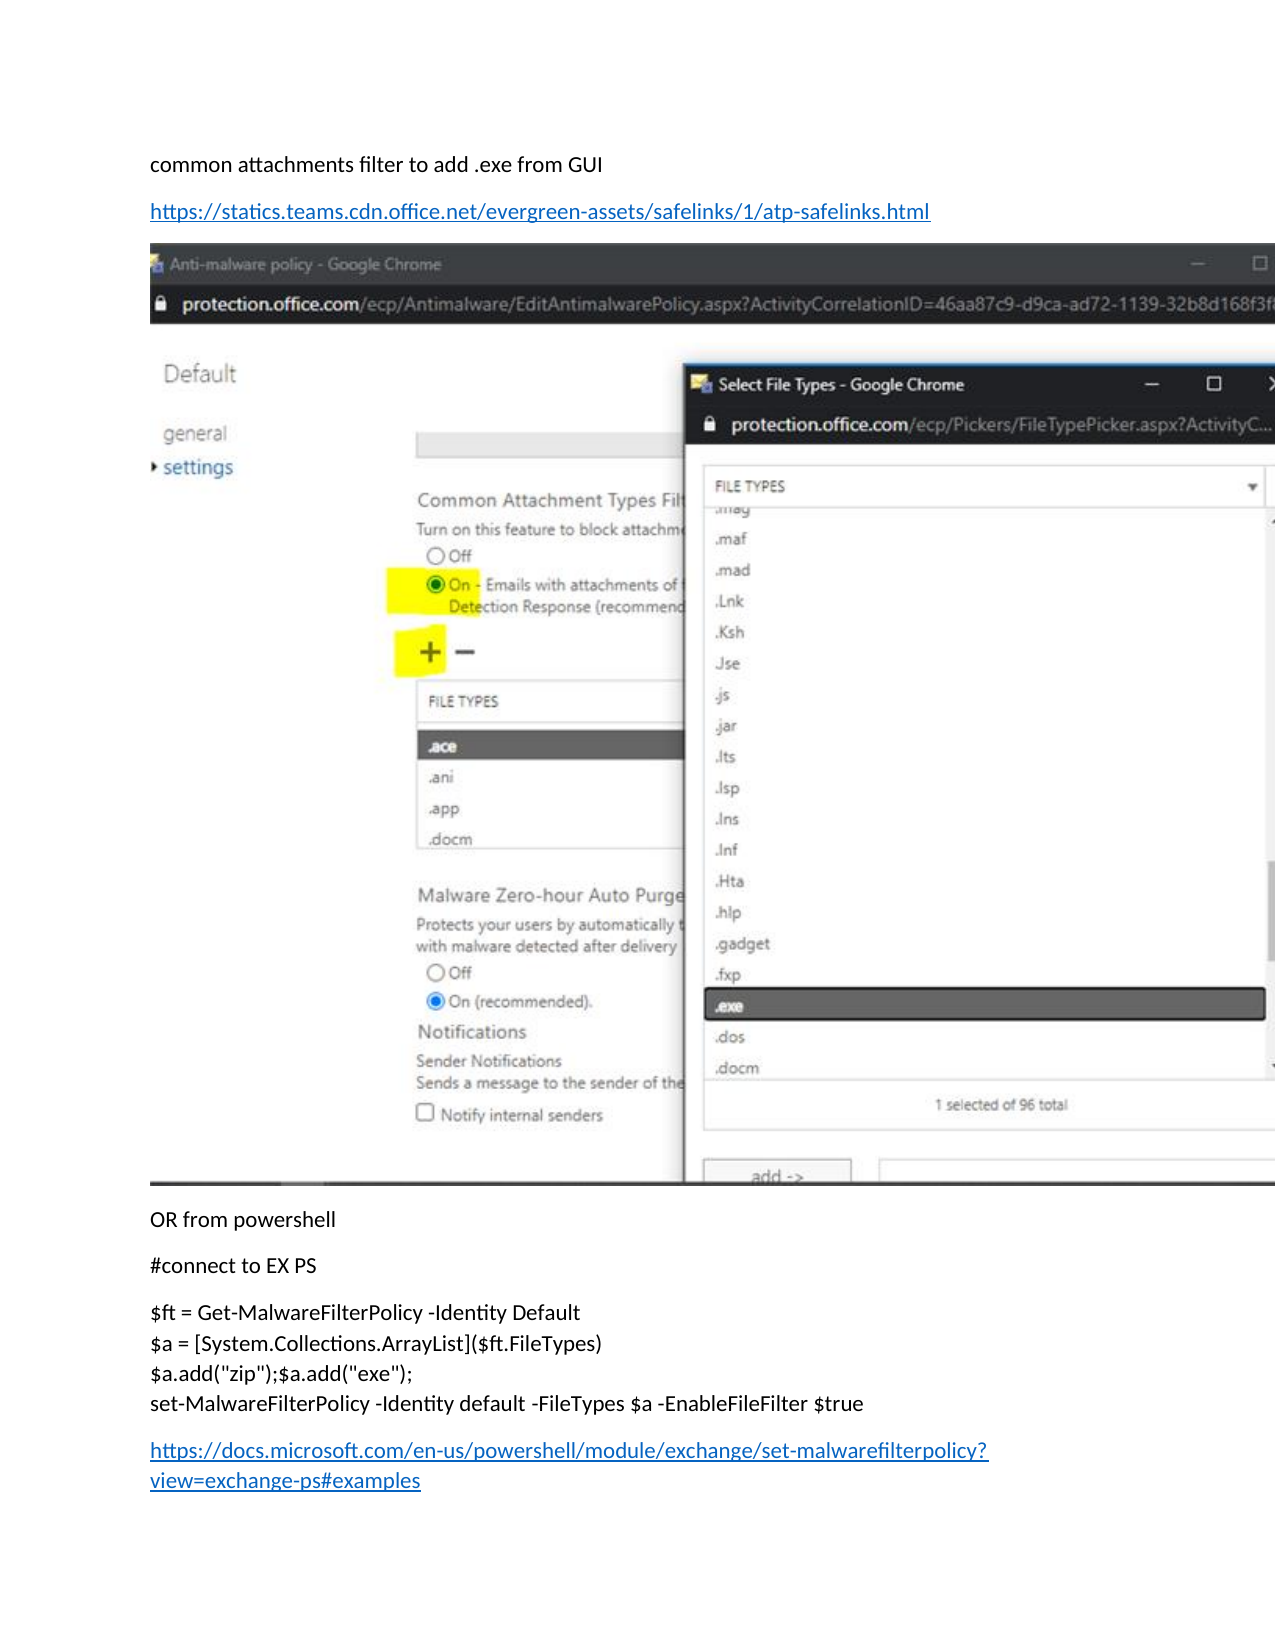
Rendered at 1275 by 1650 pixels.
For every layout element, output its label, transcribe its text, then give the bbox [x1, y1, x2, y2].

text https://docs.microsoft.com/en-us/powershell/module/exchange/set-malwarefilterpolicy?view=exchange-ps#examples [150, 1436, 1125, 1494]
text common attachments filter to add .exe from GUI [150, 150, 1125, 178]
text https://statics.teams.cdn.office.net/evergreen-assets/safelinks/1/atp-safelinks.html [150, 197, 1125, 225]
text $ft = Get-MalwareFilterPolicy -Identity Default $a = [System.Collections.ArrayList]($ft.FileTypes) $a.add("zip");$a.add("exe"); set-MalwareFilterPolicy -Identity default -FileTypes $a -EnableFileFilter $true [150, 1298, 1125, 1417]
picture [150, 243, 1275, 1186]
text #connect to EX PS [150, 1252, 1125, 1280]
text OR from powershell [150, 1205, 1125, 1233]
